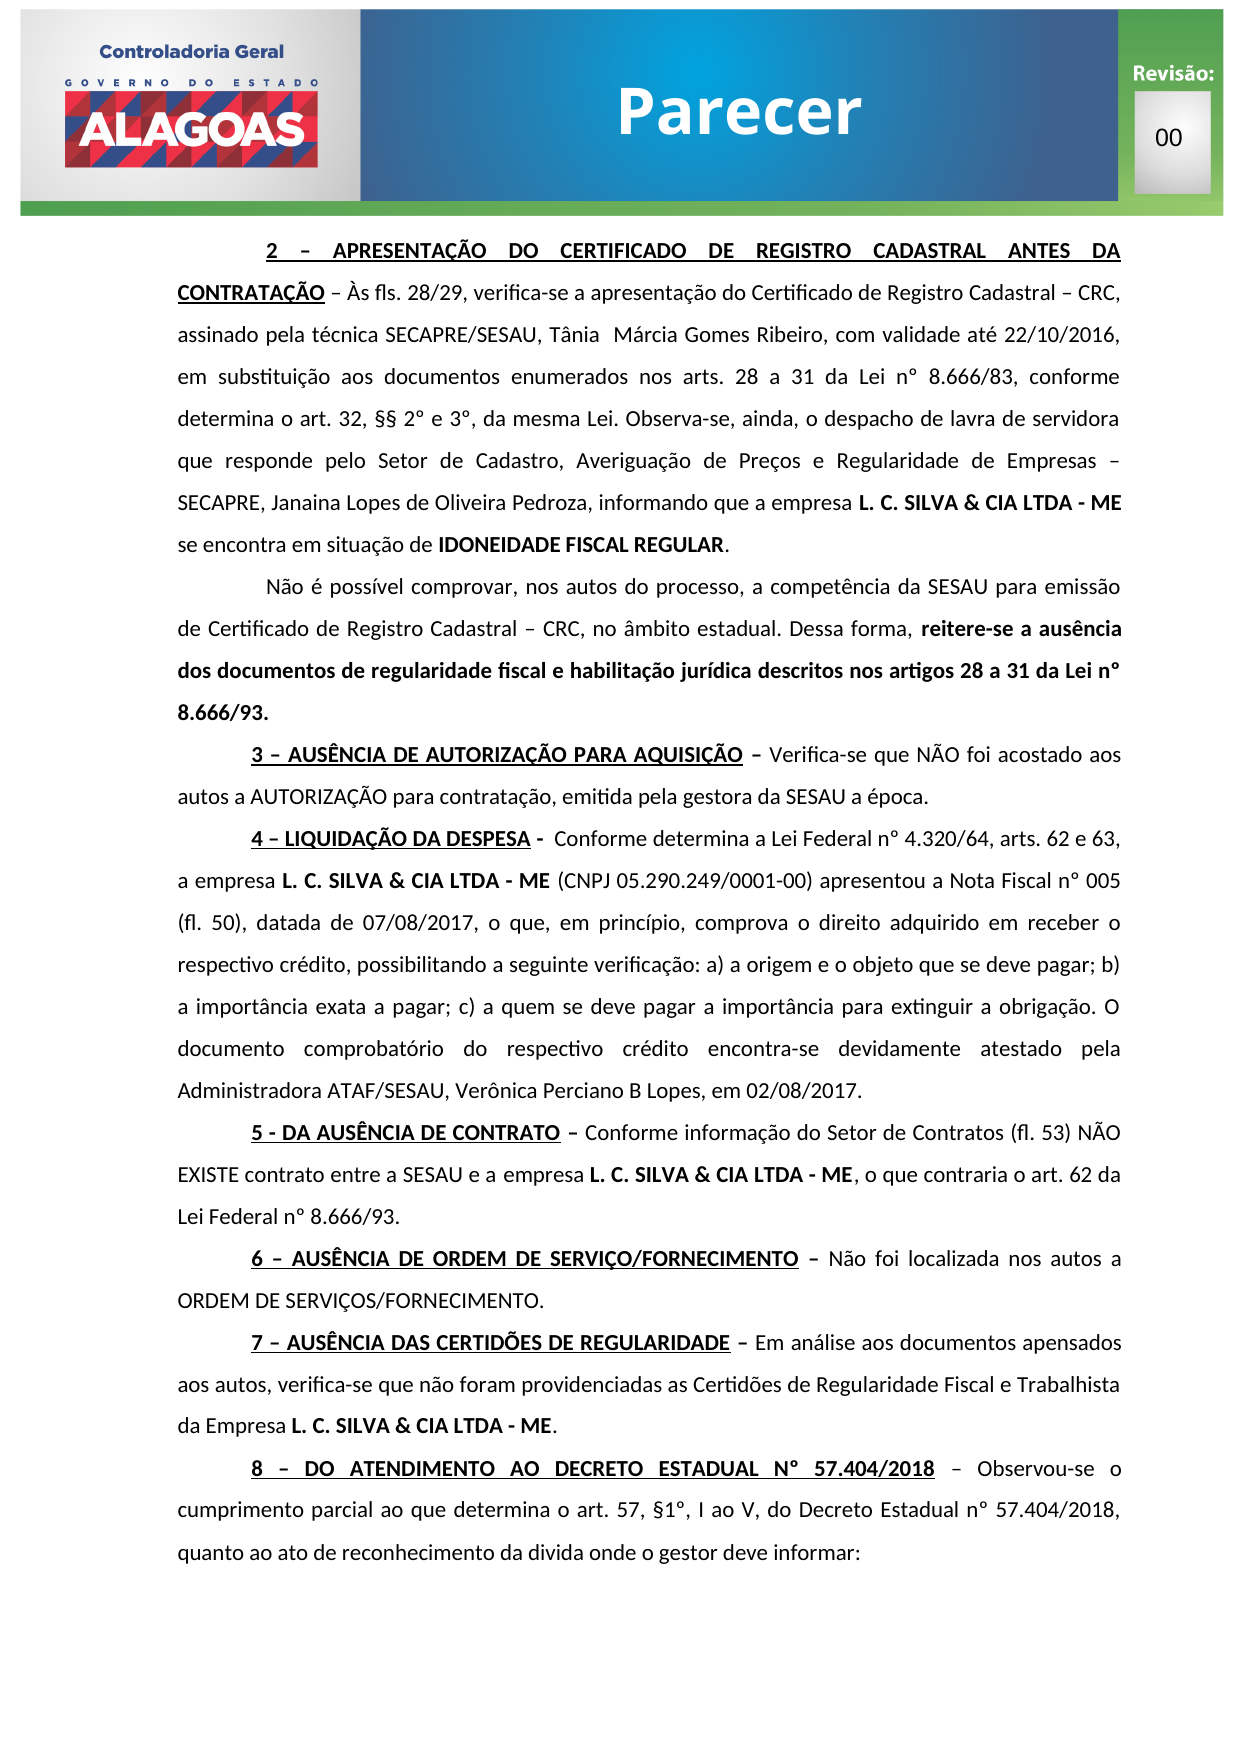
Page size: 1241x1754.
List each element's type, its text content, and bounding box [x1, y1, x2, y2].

picture [20, 9, 1224, 216]
text 4 – LIQUIDAÇÃO DA DESPESA - Conforme determina a Lei Federal nº 4.320/64, arts. 62 e 63, a empresa L. C. SILVA & CIA LTDA - ME (CNPJ 05.290.249/0001-00) apresentou a Nota Fiscal nº 005 (fl. 50), datada de 07/08/2017, o que, em princípio, comprova o direito adquirido em receber o respectivo crédito, possibilitando a seguinte verificação: a) a origem e o objeto que se deve pagar; b) a importância exata a pagar; c) a quem se deve pagar a importância para extinguir a obrigação. O documento comprobatório do respectivo crédito encontra-se devidamente atestado pela Administradora ATAF/SESAU, Verônica Perciano B Lopes, em 02/08/2017. [177, 824, 1122, 1104]
text 7 – AUSÊNCIA DAS CERTIDÕES DE REGULARIDADE – Em análise aos documentos apensados aos autos, verifica-se que não foram providenciadas as Certidões de Regularidade Fiscal e Trabalhista da Empresa L. C. SILVA & CIA LTDA - ME. [177, 1328, 1122, 1440]
text 5 - DA AUSÊNCIA DE CONTRATO – Conforme informação do Setor de Contratos (fl. 53) NÃO EXISTE contrato entre a SESAU e a empresa L. C. SILVA & CIA LTDA - ME, o que contraria o art. 62 da Lei Federal nº 8.666/93. [177, 1118, 1122, 1230]
text 3 – AUSÊNCIA DE AUTORIZAÇÃO PARA AQUISIÇÃO – Verifica-se que NÃO foi acostado aos autos a AUTORIZAÇÃO para contratação, emitida pela gestora da SESAU a época. [177, 740, 1122, 810]
text 8 – DO ATENDIMENTO AO DECRETO ESTADUAL Nº 57.404/2018 – Observou-se o cumprimento parcial ao que determina o art. 57, §1º, I ao V, do Decreto Estadual nº 57.404/2018, quanto ao ato de reconhecimento da divida onde o gestor deve informar: [177, 1454, 1122, 1566]
text 2 – APRESENTAÇÃO DO CERTIFICADO DE REGISTRO CADASTRAL ANTES DA CONTRATAÇÃO – Às fls. 28/29, verifica-se a apresentação do Certificado de Registro Cadastral – CRC, assinado pela técnica SECAPRE/SESAU, Tânia Márcia Gomes Ribeiro, com validade até 22/10/2016, em substituição aos documentos enumerados nos arts. 28 a 31 da Lei nº 8.666/83, conforme determina o art. 32, §§ 2º e 3º, da mesma Lei. Observa-se, ainda, o despacho de lavra de servidora que responde pelo Setor de Cadastro, Averiguação de Preços e Regularidade de Empresas – SECAPRE, Janaina Lopes de Oliveira Pedroza, informando que a empresa L. C. SILVA & CIA LTDA - ME se encontra em situação de IDONEIDADE FISCAL REGULAR. [177, 236, 1122, 558]
text 6 – AUSÊNCIA DE ORDEM DE SERVIÇO/FORNECIMENTO – Não foi localizada nos autos a ORDEM DE SERVIÇOS/FORNECIMENTO. [177, 1244, 1122, 1314]
text Não é possível comprovar, nos autos do processo, a competência da SESAU para emissão de Certificado de Registro Cadastral – CRC, no âmbito estadual. Dessa forma, reitere-se a ausência dos documentos de regularidade fiscal e habilitação jurídica descritos nos artigos 28 a 31 da Lei nº 8.666/93. [177, 572, 1122, 726]
